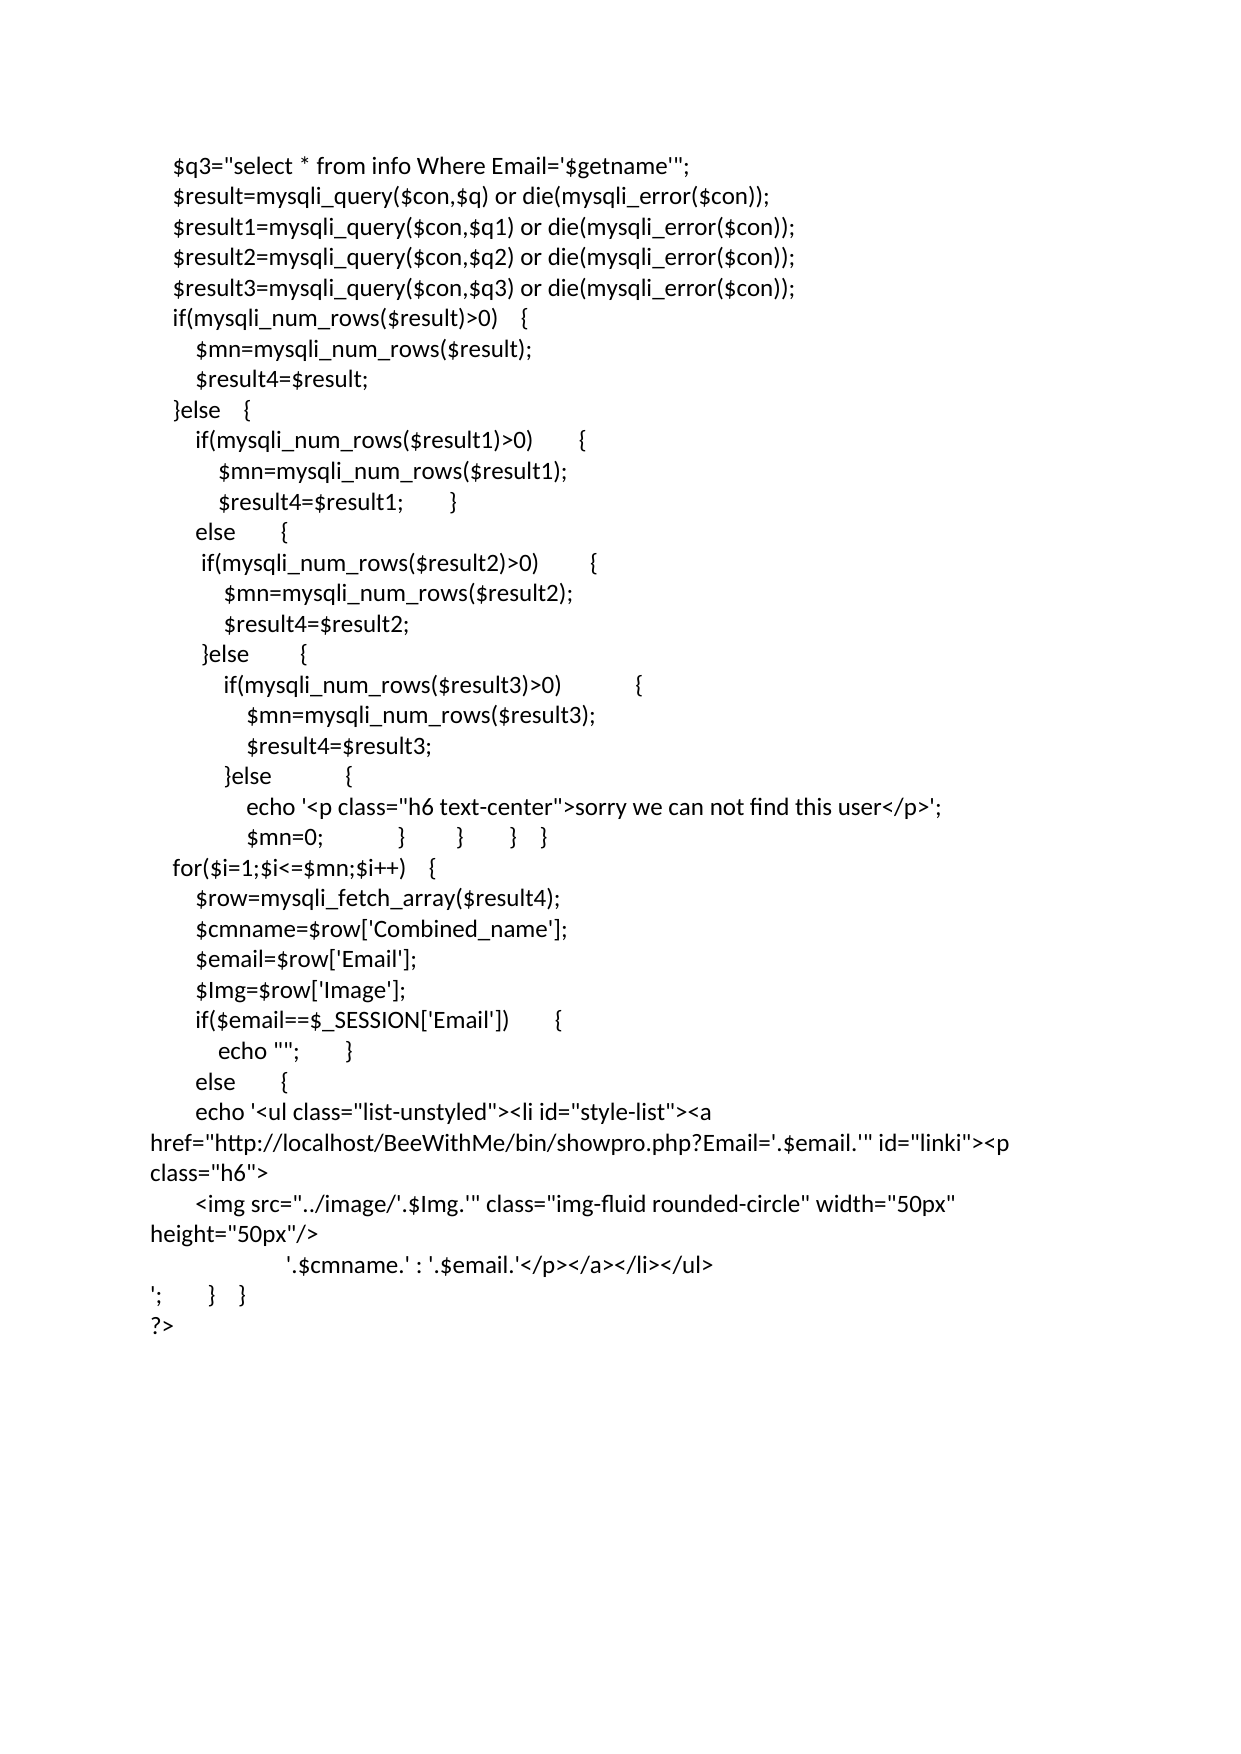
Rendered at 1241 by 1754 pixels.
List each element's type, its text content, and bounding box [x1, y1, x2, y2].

text echo ""; } [150, 1035, 1090, 1066]
text if(mysqli_num_rows($result3)>0) { [150, 669, 1090, 699]
text $result4=$result3; [150, 730, 1090, 760]
text $Img=$row['Image']; [150, 974, 1090, 1004]
text }else { [150, 760, 1090, 791]
text $mn=mysqli_num_rows($result1); [150, 455, 1090, 486]
text $mn=mysqli_num_rows($result2); [150, 577, 1090, 608]
text }else { [150, 394, 1090, 425]
text $q3="select * from info Where Email='$getname'"; [150, 150, 1090, 181]
text $result4=$result2; [150, 608, 1090, 638]
text $result3=mysqli_query($con,$q3) or die(mysqli_error($con)); [150, 272, 1090, 303]
text $cmname=$row['Combined_name']; [150, 913, 1090, 943]
text $mn=mysqli_num_rows($result); [150, 333, 1090, 364]
text else { [150, 516, 1090, 547]
text if(mysqli_num_rows($result1)>0) { [150, 425, 1090, 455]
text '; } } [150, 1279, 1090, 1310]
text $result1=mysqli_query($con,$q1) or die(mysqli_error($con)); [150, 211, 1090, 242]
text <img src="../image/'.$Img.'" class="img-fluid rounded-circle" width="50px" height="50px"/> [150, 1188, 1090, 1249]
text echo '<ul class="list-unstyled"><li id="style-list"><a href="http://localhost/BeeWithMe/bin/showpro.php?Email='.$email.'" id="linki"><p class="h6"> [150, 1096, 1090, 1188]
text '.$cmname.' : '.$email.'</p></a></li></ul> [150, 1249, 1090, 1279]
text for($i=1;$i<=$mn;$i++) { [150, 852, 1090, 882]
text $mn=mysqli_num_rows($result3); [150, 699, 1090, 730]
text $result4=$result; [150, 364, 1090, 394]
text $result2=mysqli_query($con,$q2) or die(mysqli_error($con)); [150, 242, 1090, 272]
text if(mysqli_num_rows($result)>0) { [150, 303, 1090, 333]
text $email=$row['Email']; [150, 943, 1090, 974]
text ?> [150, 1310, 1090, 1340]
text $row=mysqli_fetch_array($result4); [150, 882, 1090, 913]
text if(mysqli_num_rows($result2)>0) { [150, 547, 1090, 577]
text $mn=0; } } } } [150, 821, 1090, 852]
text else { [150, 1066, 1090, 1096]
text $result4=$result1; } [150, 486, 1090, 516]
text }else { [150, 638, 1090, 669]
text echo '<p class="h6 text-center">sorry we can not find this user</p>'; [150, 791, 1090, 821]
text if($email==$_SESSION['Email']) { [150, 1004, 1090, 1035]
text $result=mysqli_query($con,$q) or die(mysqli_error($con)); [150, 181, 1090, 211]
